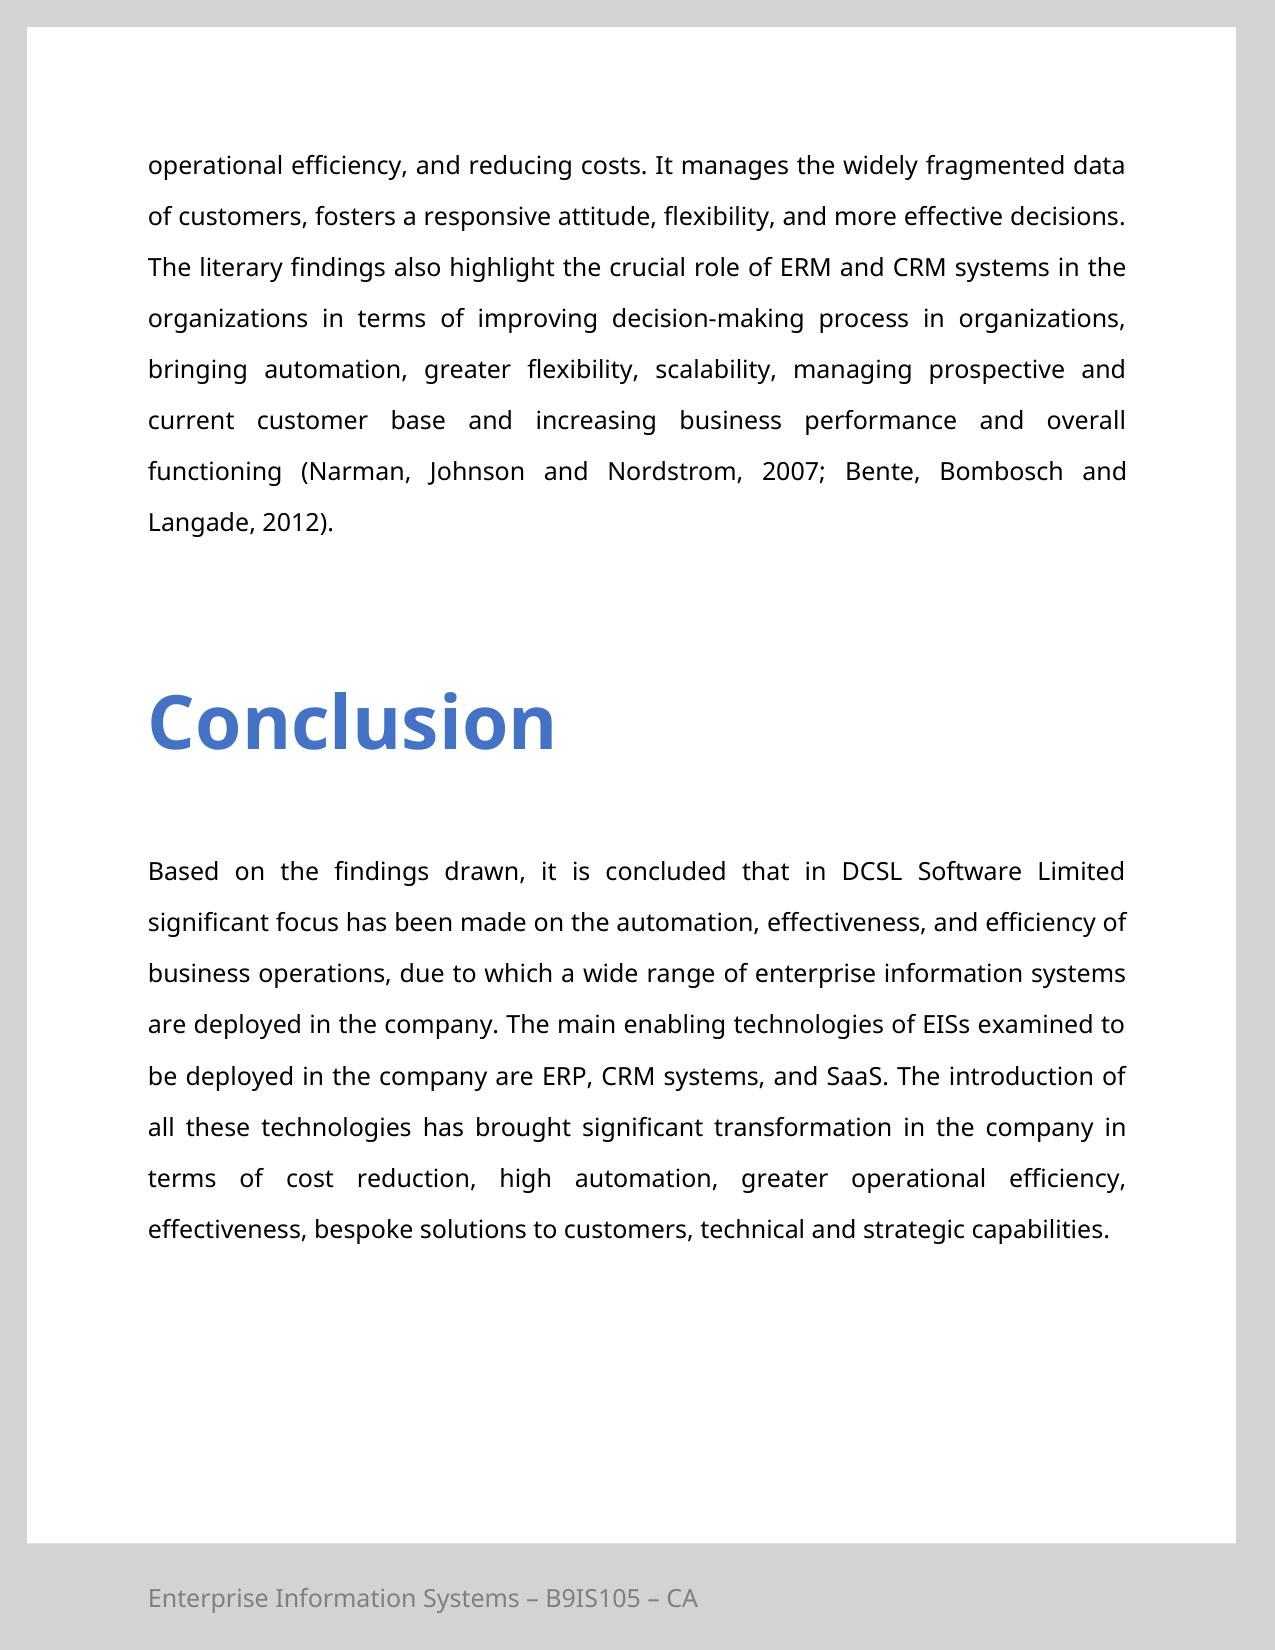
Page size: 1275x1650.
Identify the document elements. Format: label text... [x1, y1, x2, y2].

text Based on the findings drawn, it is concluded that in DCSL Software Limited significant focus has been made on the automation, effectiveness, and efficiency of business operations, due to which a wide range of enterprise information systems are deployed in the company. The main enabling technologies of EISs examined to be deployed in the company are ERP, CRM systems, and SaaS. The introduction of all these technologies has brought significant transformation in the company in terms of cost reduction, high automation, greater operational efficiency, effectiveness, bespoke solutions to customers, technical and strategic capabilities. [148, 854, 1127, 1245]
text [148, 148, 1127, 539]
subtitle Conclusion [148, 669, 1127, 772]
